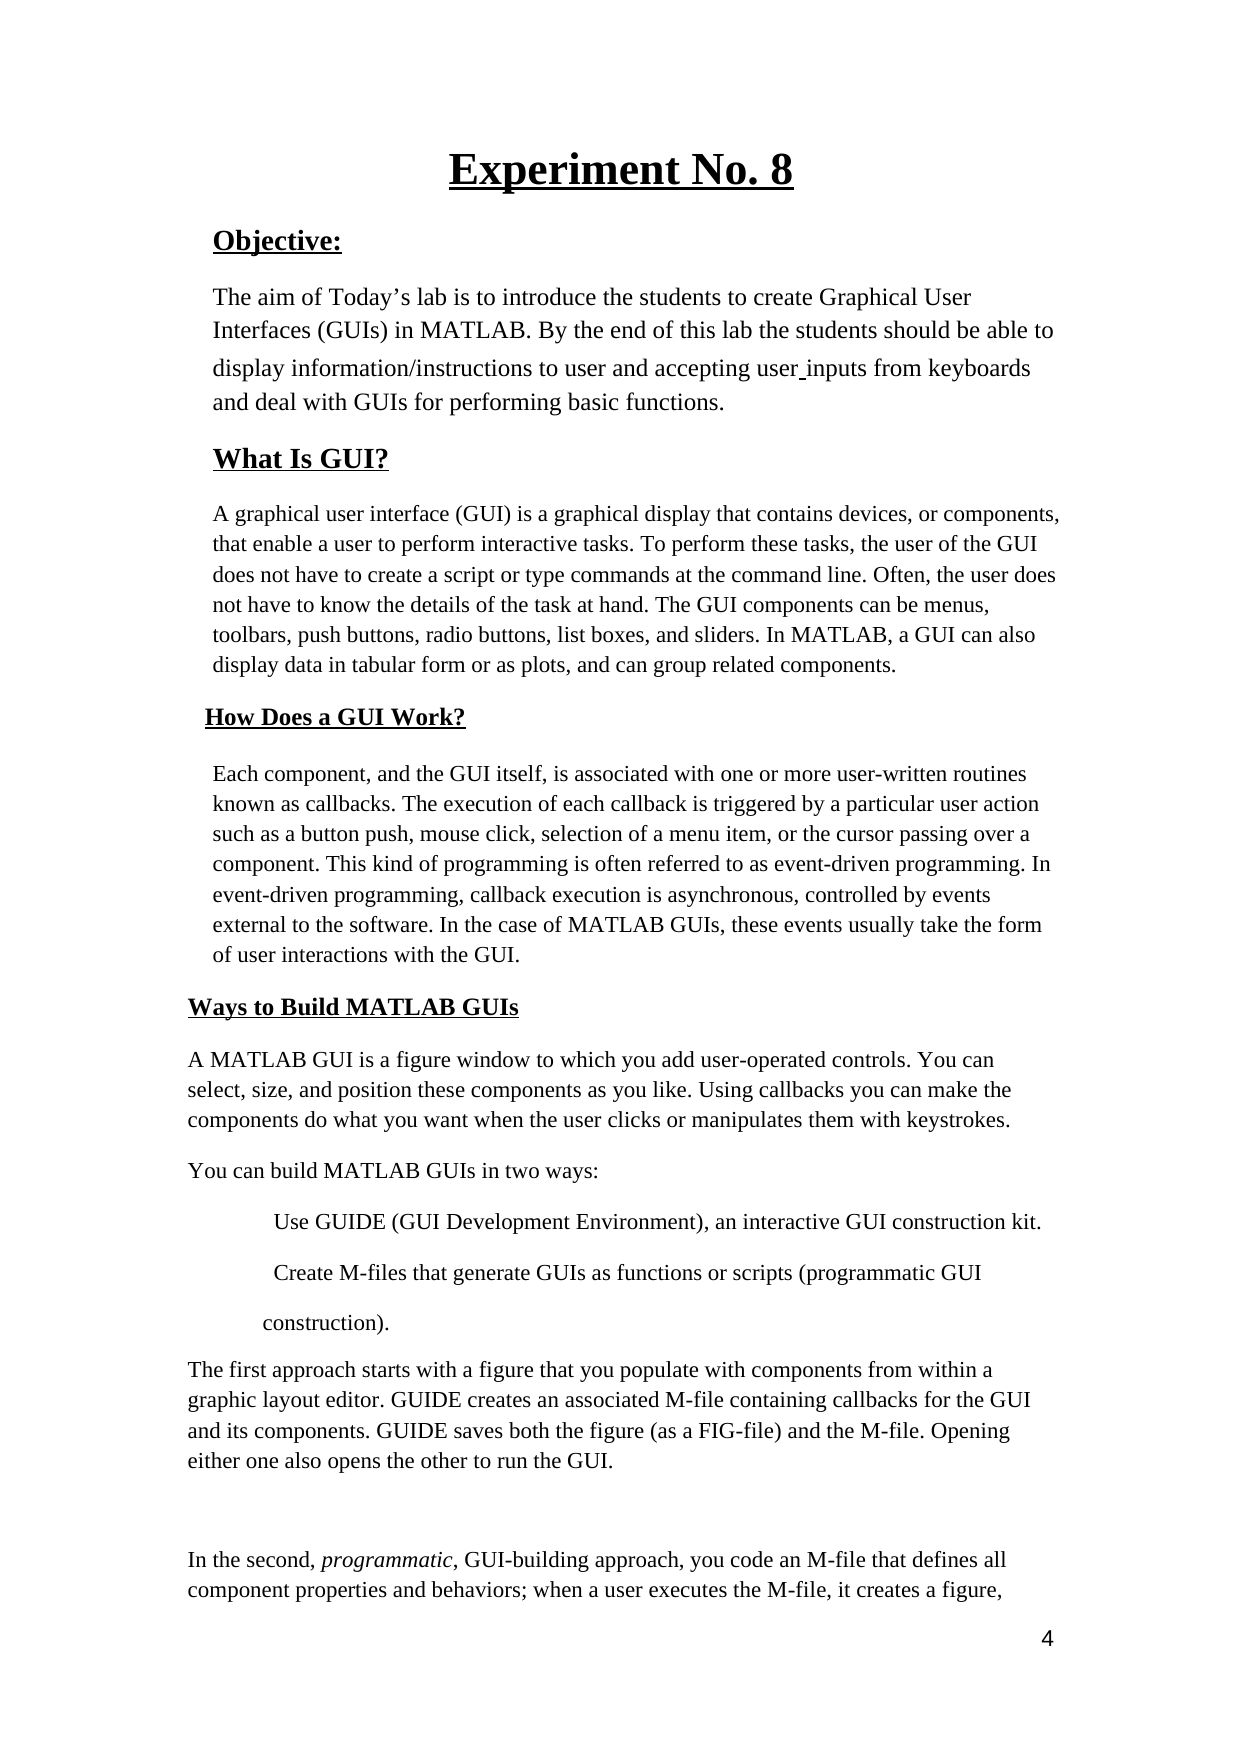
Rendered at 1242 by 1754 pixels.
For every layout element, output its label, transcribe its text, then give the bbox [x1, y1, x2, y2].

text Experiment No. 8 [175, 142, 1067, 194]
text Each component, and the GUI itself, is associated with one or more user-written routines known as callbacks. The execution of each callback is triggered by a particular user action such as a button push, mouse click, selection of a menu item, or the cursor passing over a component. This kind of programming is often referred to as event-driven programming. In event-driven programming, callback execution is asynchronous, controlled by events external to the software. In the case of MATLAB GUIs, these events usually take the form of user interactions with the GUI. [212, 760, 1067, 967]
text A graphical user interface (GUI) is a graphical display that contains devices, or components, that enable a user to perform interactive tasks. To perform these tasks, the user of the GUI does not have to create a script or type commands at the command line. Often, the user does not have to know the details of the task at hand. The GUI components can be menus, toolbars, push buttons, radio buttons, list boxes, and sliders. In MATLAB, a GUI can also display data in tabular form or as plots, and can group related components. [212, 500, 1067, 678]
text  Use GUIDE (GUI Development Environment), an interactive GUI construction kit. [225, 1208, 1067, 1235]
text You can build MATLAB GUIs in two ways: [187, 1157, 1067, 1184]
text How Does a GUI Work? [204, 702, 1067, 731]
text The aim of Today’s lab is to introduce the students to create Graphical User Interfaces (GUIs) in MATLAB. By the end of this lab the students should be able to display information/instructions to user and accepting user inputs from keyboards and deal with GUIs for performing basic functions. [212, 282, 1067, 416]
text The first approach starts with a figure that you populate with components from within a graphic layout editor. GUIDE creates an associated M-file containing callbacks for the GUI and its components. GUIDE saves both the figure (as a FIG-file) and the M-file. Opening either one also opens the other to run the GUI. [187, 1356, 1033, 1473]
text Ways to Build MATLAB GUIs [187, 992, 1067, 1021]
text  Create M-files that generate GUIs as functions or scripts (programmatic GUI [225, 1259, 1067, 1286]
text Objective: [212, 223, 1067, 257]
text What Is GUI? [212, 441, 1067, 474]
text construction). [262, 1311, 1067, 1336]
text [187, 1546, 1048, 1602]
text A MATLAB GUI is a figure window to which you add user-operated controls. You can select, size, and position these components as you like. Using callbacks you can make the components do what you want when the user clicks or manipulates them with keystrokes. [187, 1046, 1014, 1133]
